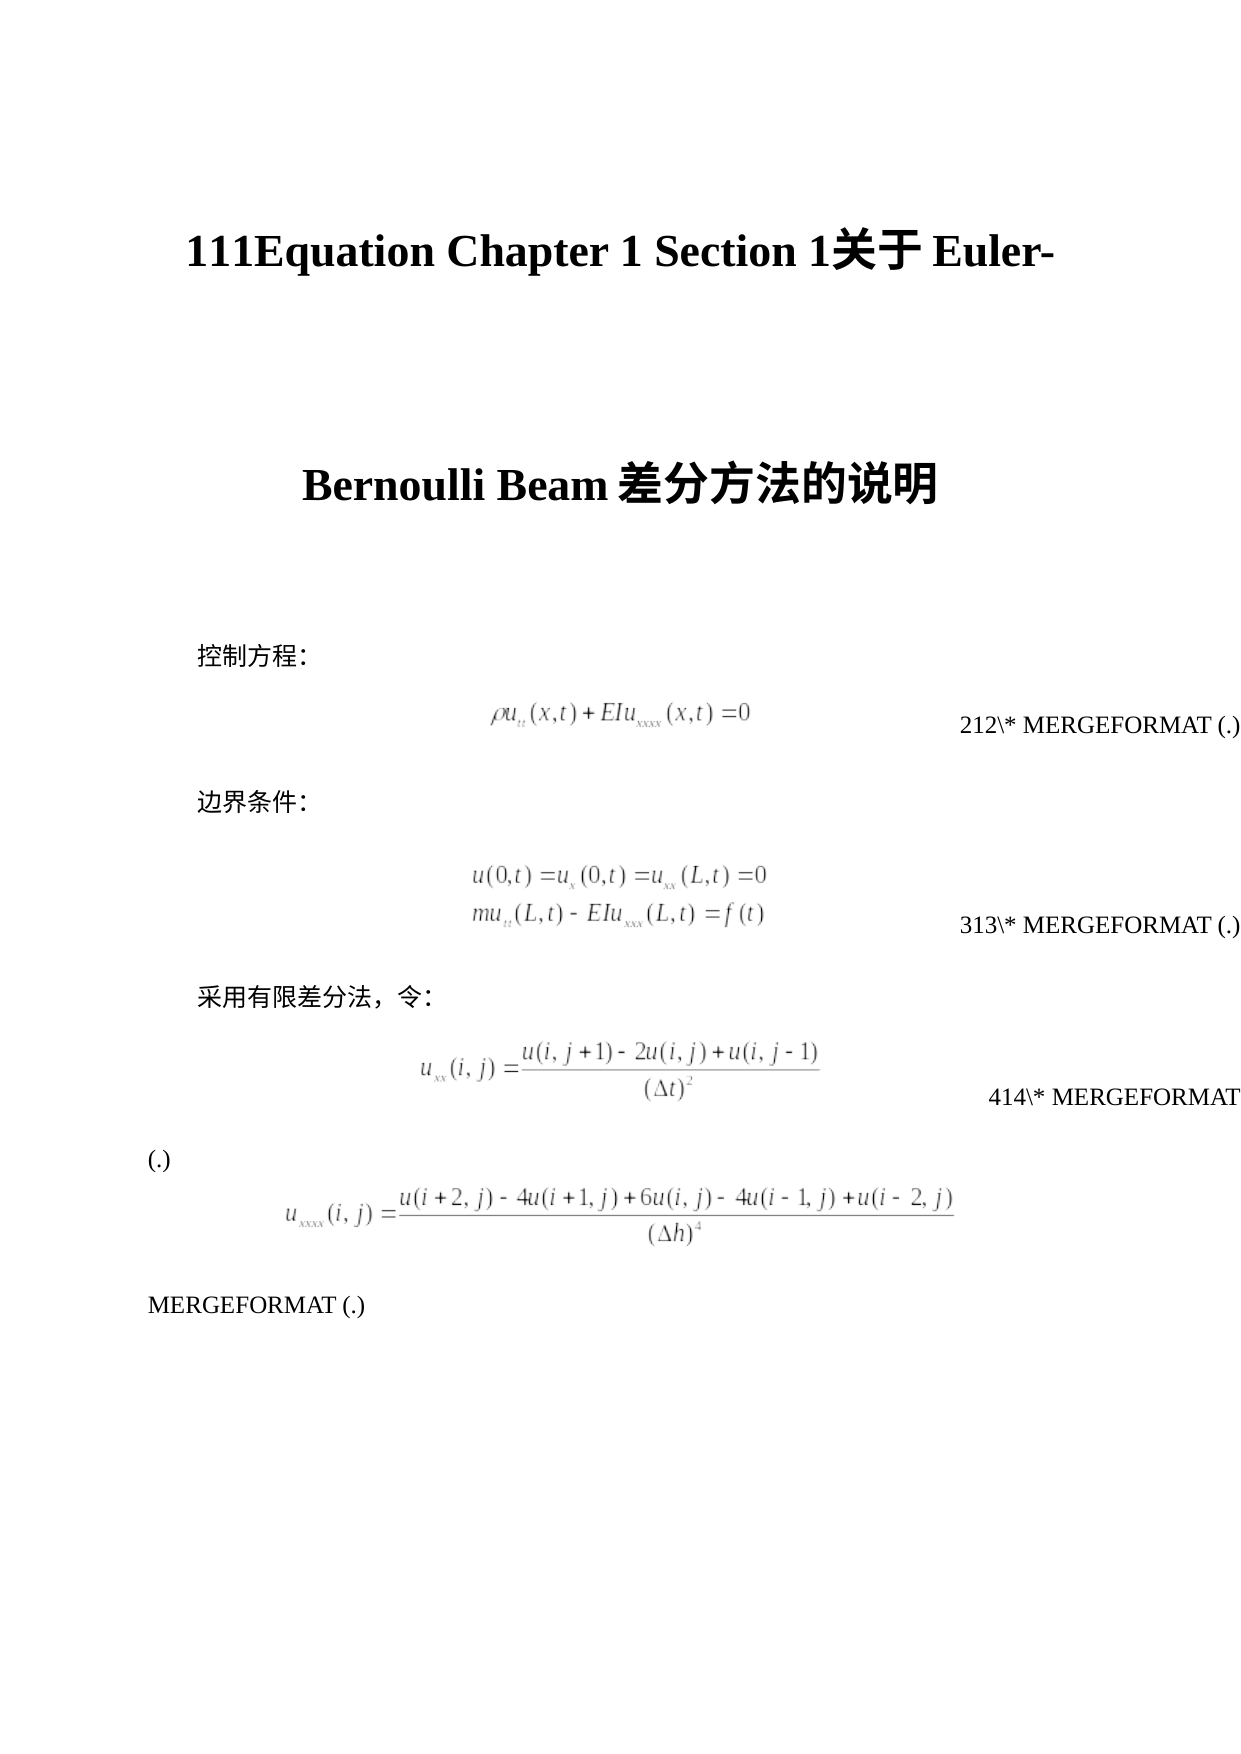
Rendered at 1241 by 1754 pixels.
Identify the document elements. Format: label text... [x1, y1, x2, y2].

subtitle 关于Euler-Bernoulli Beam差分方法的说明 [148, 197, 1092, 529]
text 边界条件： [148, 768, 1092, 833]
text 采用有限差分法，令： [148, 963, 1092, 1028]
text 控制方程： [148, 622, 1092, 687]
